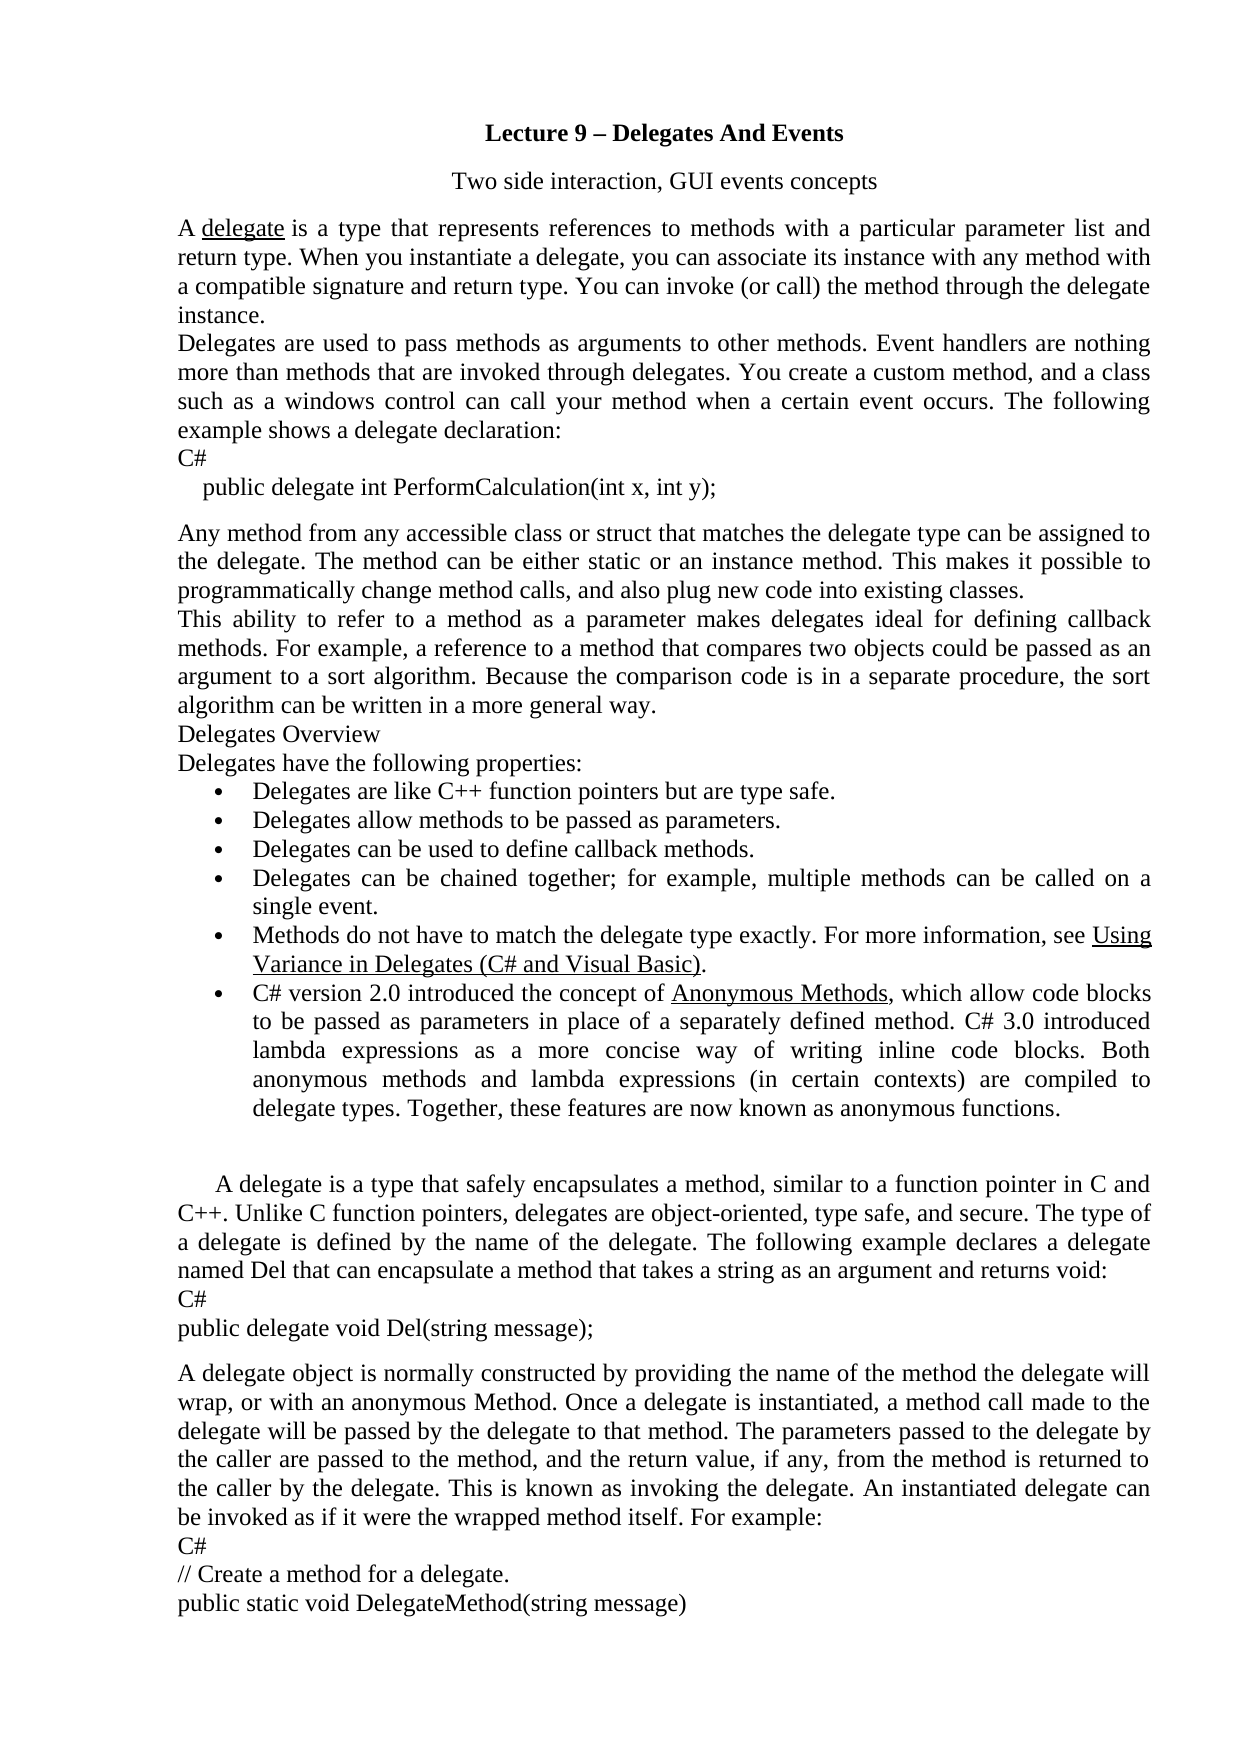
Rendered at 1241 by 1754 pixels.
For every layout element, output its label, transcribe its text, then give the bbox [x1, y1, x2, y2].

text C# [177, 1284, 1152, 1313]
text C# [177, 1531, 1152, 1559]
text A delegate is a type that safely encapsulates a method, similar to a function pointer in C and C++. Unlike C function pointers, delegates are object-oriented, type safe, and secure. The type of a delegate is defined by the name of the delegate. The following example declares a delegate named Del that can encapsulate a method that takes a string as an argument and returns void: [177, 1169, 1152, 1284]
text Delegates are used to pass methods as arguments to other methods. Event handlers are nothing more than methods that are invoked through delegates. You create a custom method, and a class such as a windows control can call your method when a certain event occurs. The following example shows a delegate declaration: [177, 328, 1152, 443]
text Lecture 9 – Delegates And Events [177, 118, 1152, 147]
text public delegate void Del(string message); [177, 1313, 1152, 1342]
list Delegates can be used to define callback methods. [215, 834, 1152, 863]
text C# [177, 443, 1152, 472]
list Delegates allow methods to be passed as parameters. [215, 805, 1152, 834]
text A delegate is a type that represents references to methods with a particular parameter list and return type. When you instantiate a delegate, you can associate its instance with any method with a compatible signature and return type. You can invoke (or call) the method through the delegate instance. [177, 213, 1152, 328]
text // Create a method for a delegate. [177, 1559, 1152, 1588]
text public delegate int PerformCalculation(int x, int y); [177, 472, 1152, 501]
text This ability to refer to a method as a parameter makes delegates ideal for defining callback methods. For example, a reference to a method that compares two objects could be passed as an argument to a sort algorithm. Because the comparison code is in a separate procedure, the sort algorithm can be written in a more general way. [177, 604, 1152, 719]
text public static void DelegateMethod(string message) [177, 1588, 1152, 1617]
text A delegate object is normally constructed by providing the name of the method the delegate will wrap, or with an anonymous Method. Once a delegate is instantiated, a method call made to the delegate will be passed by the delegate to that method. The parameters passed to the delegate by the caller are passed to the method, and the return value, if any, from the method is returned to the caller by the delegate. This is known as invoking the delegate. An instantiated delegate can be invoked as if it were the wrapped method itself. For example: [177, 1358, 1152, 1531]
list Delegates are like C++ function pointers but are type safe. [215, 776, 1152, 805]
text Two side interaction, GUI events concepts [177, 166, 1152, 194]
list Methods do not have to match the delegate type exactly. For more information, see Using Variance in Delegates (C# and Visual Basic). [215, 920, 1152, 978]
text Any method from any accessible class or struct that matches the delegate type can be assigned to the delegate. The method can be either static or an instance method. This makes it possible to programmatically change method calls, and also plug new code into existing classes. [177, 518, 1152, 604]
text Delegates Overview [177, 719, 1152, 748]
list Delegates can be chained together; for example, multiple methods can be called on a single event. [215, 863, 1152, 920]
text Delegates have the following properties: [177, 748, 1152, 776]
list C# version 2.0 introduced the concept of Anonymous Methods, which allow code blocks to be passed as parameters in place of a separately defined method. C# 3.0 introduced lambda expressions as a more concise way of writing inline code blocks. Both anonymous methods and lambda expressions (in certain contexts) are compiled to delegate types. Together, these features are now known as anonymous functions. [215, 978, 1152, 1121]
